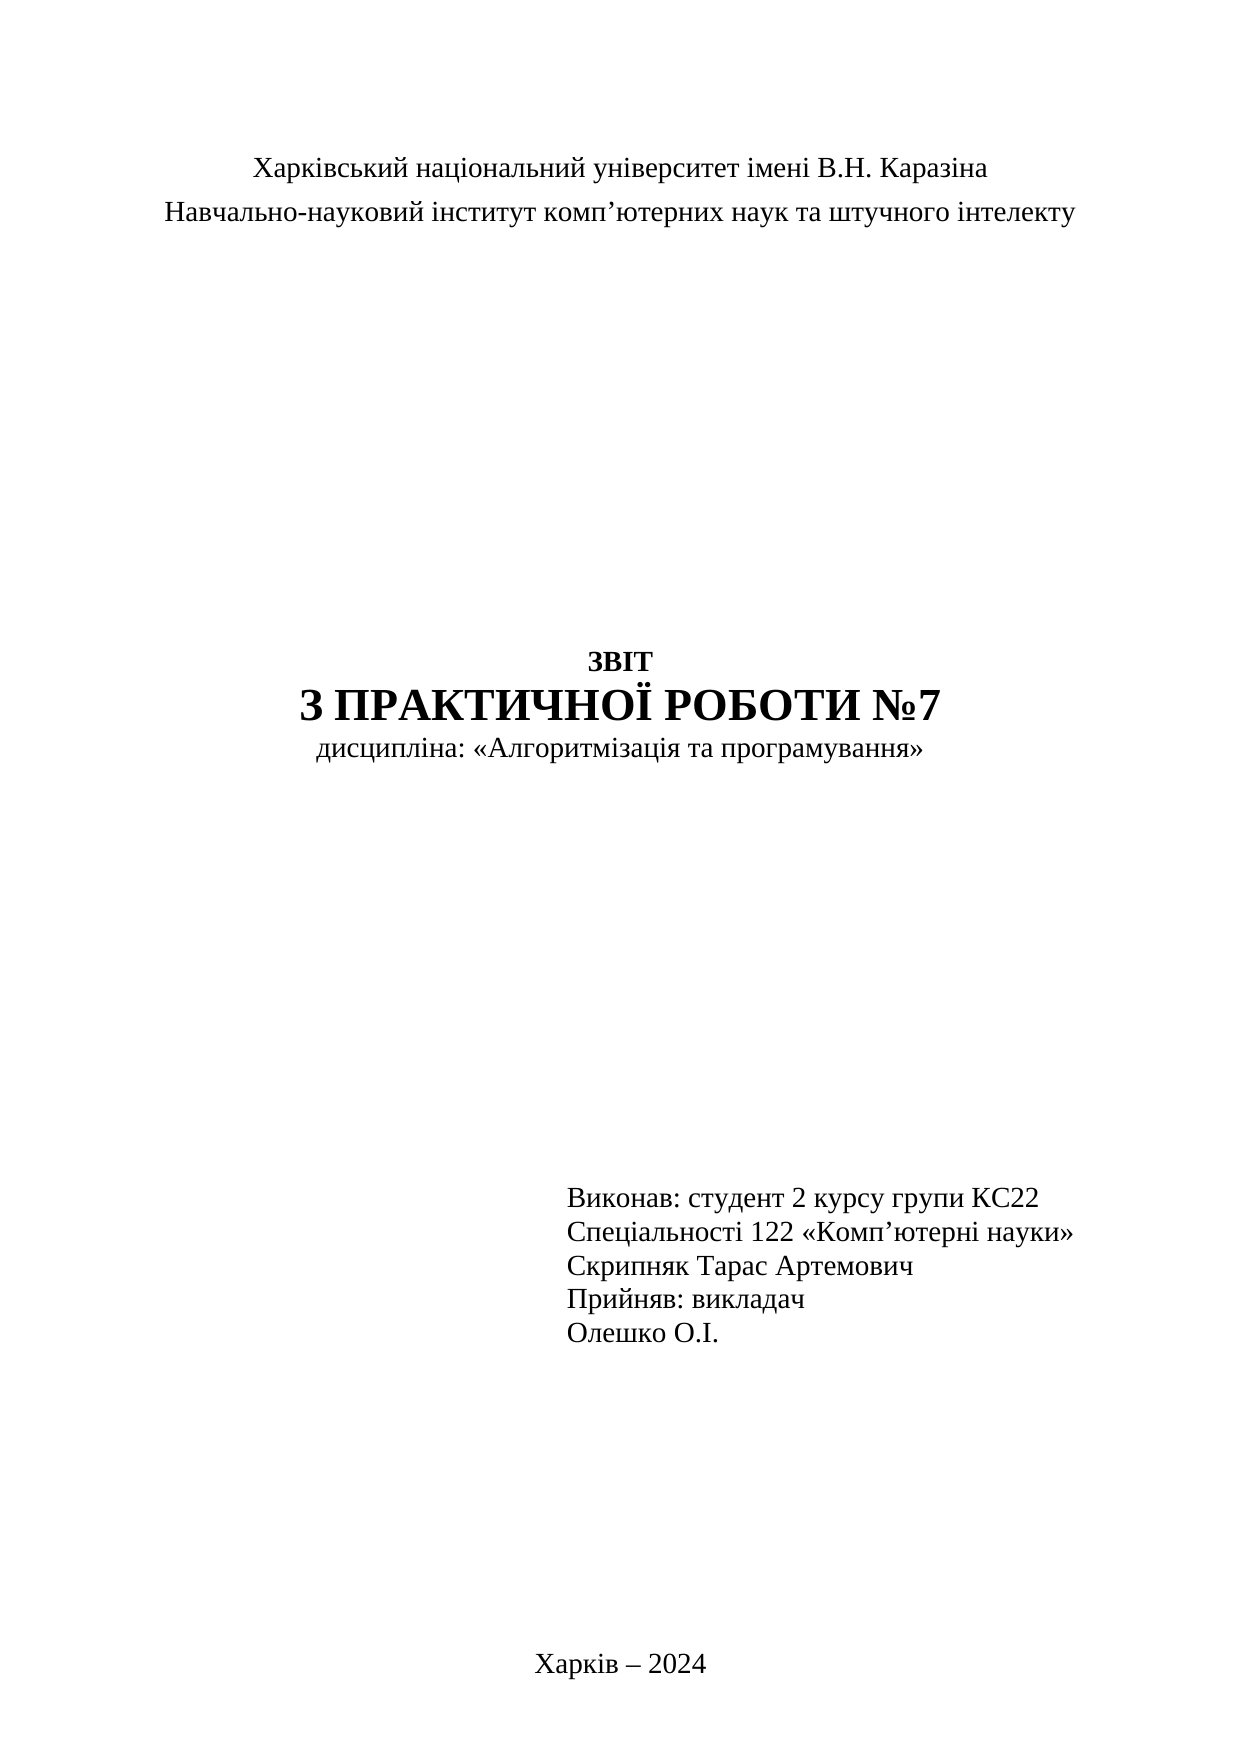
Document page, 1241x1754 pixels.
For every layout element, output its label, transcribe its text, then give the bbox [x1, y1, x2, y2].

text дисципліна: «Алгоритмізація та програмування» [150, 730, 1090, 764]
text Виконав: студент 2 курсу групи КС22 Спеціальності 122 «Комп’ютерні науки» Скрипняк Тарас Артемович Прийняв: викладач Олешко О.І. [567, 1181, 1090, 1348]
text Навчально-науковий інститут комп’ютерних наук та штучного інтелекту [150, 194, 1090, 227]
text З ПРАКТИЧНОЇ РОБОТИ №7 [150, 678, 1090, 730]
text Харківський національний університет імені В.Н. Каразіна [150, 150, 1090, 183]
text ЗВІТ [150, 644, 1090, 678]
